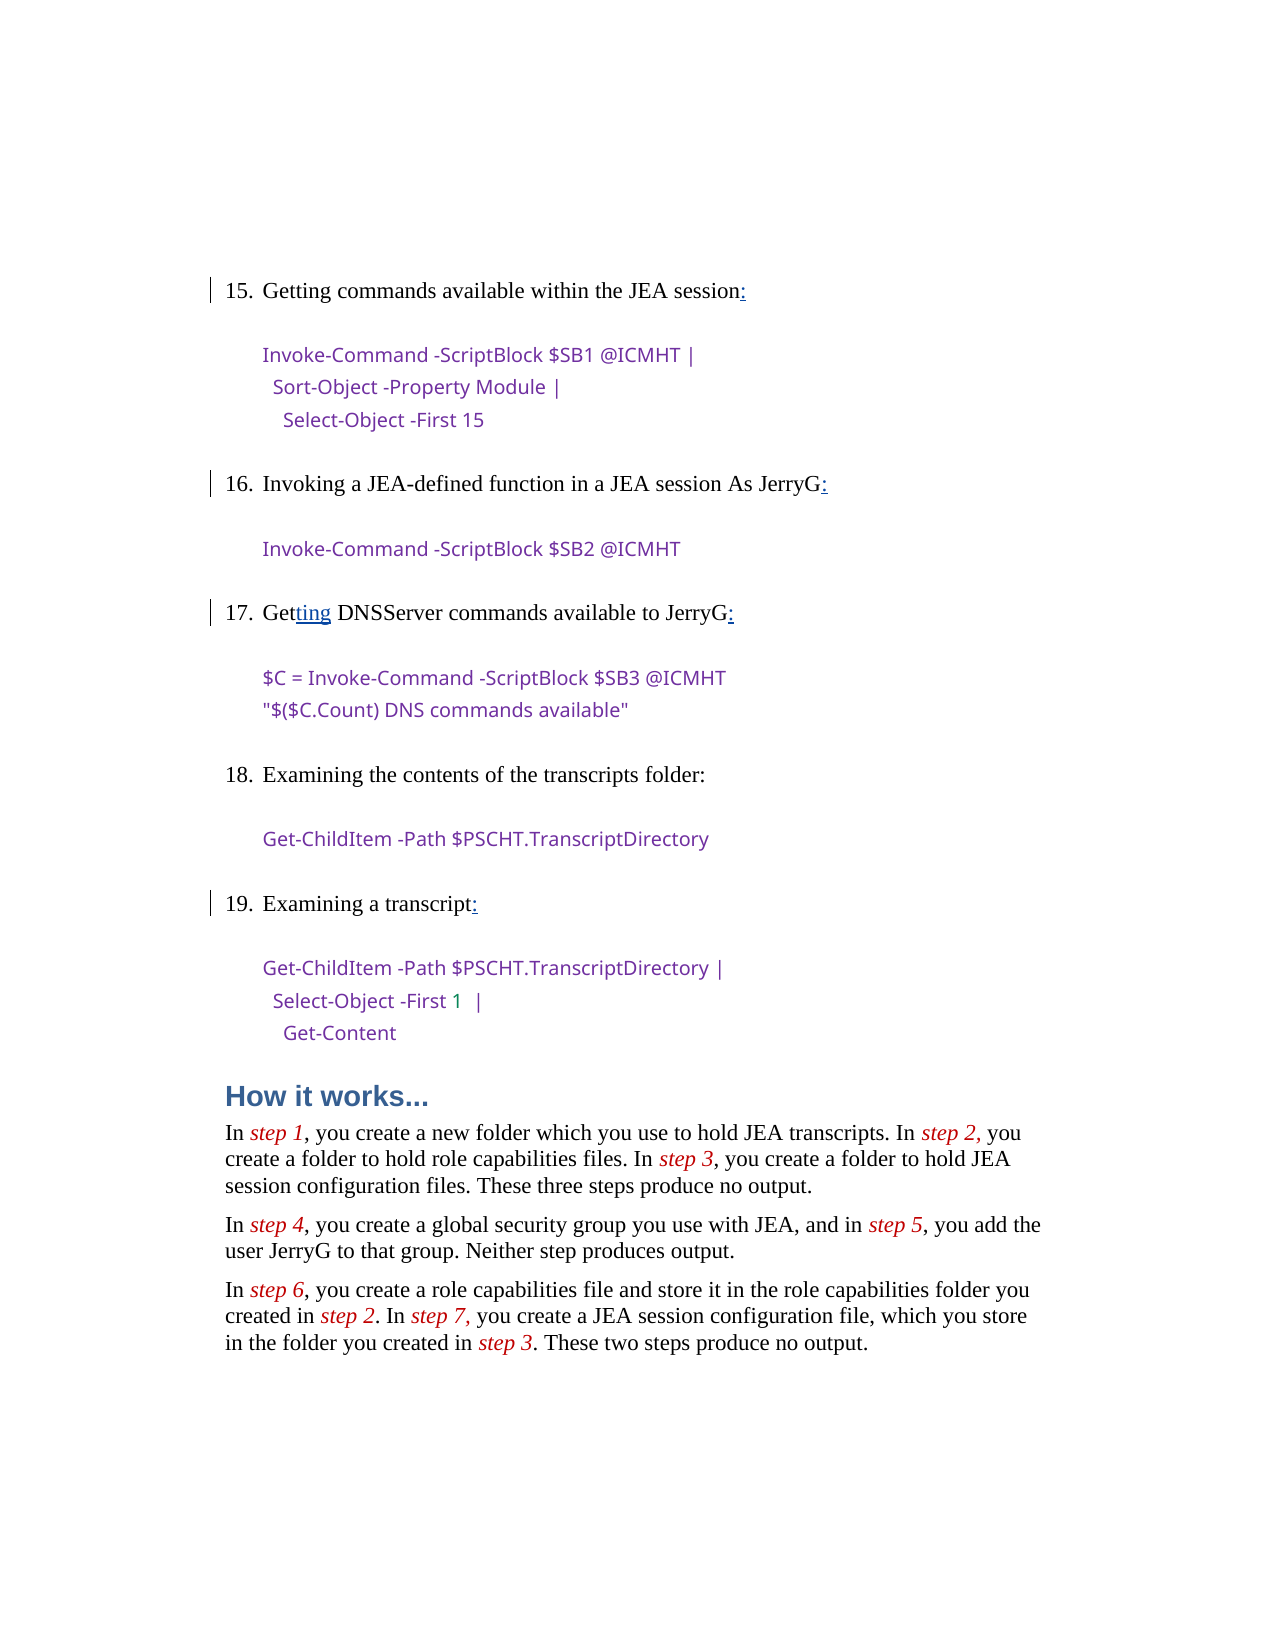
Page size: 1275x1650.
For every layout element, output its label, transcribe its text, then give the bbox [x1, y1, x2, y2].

text "$($C.Count) DNS commands available" [262, 696, 1050, 723]
text In step 4, you create a global security group you use with JEA, and in step 5, you add the user JerryG to that group. Neither step produces output. [225, 1211, 1050, 1263]
text In step 1, you create a new folder which you use to hold JEA transcripts. In step 2, you create a folder to hold role capabilities files. In step 3, you create a folder to hold JEA session configuration files. These three steps produce no output. [225, 1119, 1050, 1198]
list Examining a transcript [225, 890, 1012, 916]
text Invoke-Command -ScriptBlock $SB2 @ICMHT [262, 535, 1050, 562]
list Getting commands available within the JEA session [225, 277, 1012, 303]
text Select-Object -First 1 | [262, 987, 1050, 1014]
text Invoke-Command -ScriptBlock $SB1 @ICMHT | [262, 341, 1050, 368]
list Examining the contents of the transcripts folder: [225, 761, 1012, 787]
text In step 6, you create a role capabilities file and store it in the role capabilities folder you created in step 2. In step 7, you create a JEA session configuration file, which you store in the folder you created in step 3. These two steps produce no output. [225, 1276, 1050, 1355]
text $C = Invoke-Command -ScriptBlock $SB3 @ICMHT [262, 664, 1050, 691]
text Select-Object -First 15 [262, 406, 1050, 433]
subtitle How it works... [225, 1079, 1050, 1113]
text Get-Content [262, 1019, 1050, 1046]
list Invoking a JEA-defined function in a JEA session As JerryG [225, 470, 1012, 497]
text Get-ChildItem -Path $PSCHT.TranscriptDirectory [262, 826, 1050, 852]
text Sort-Object -Property Module | [262, 374, 1050, 401]
list Get DNSServer commands available to JerryG [225, 599, 1012, 626]
text Get-ChildItem -Path $PSCHT.TranscriptDirectory | [262, 955, 1050, 982]
